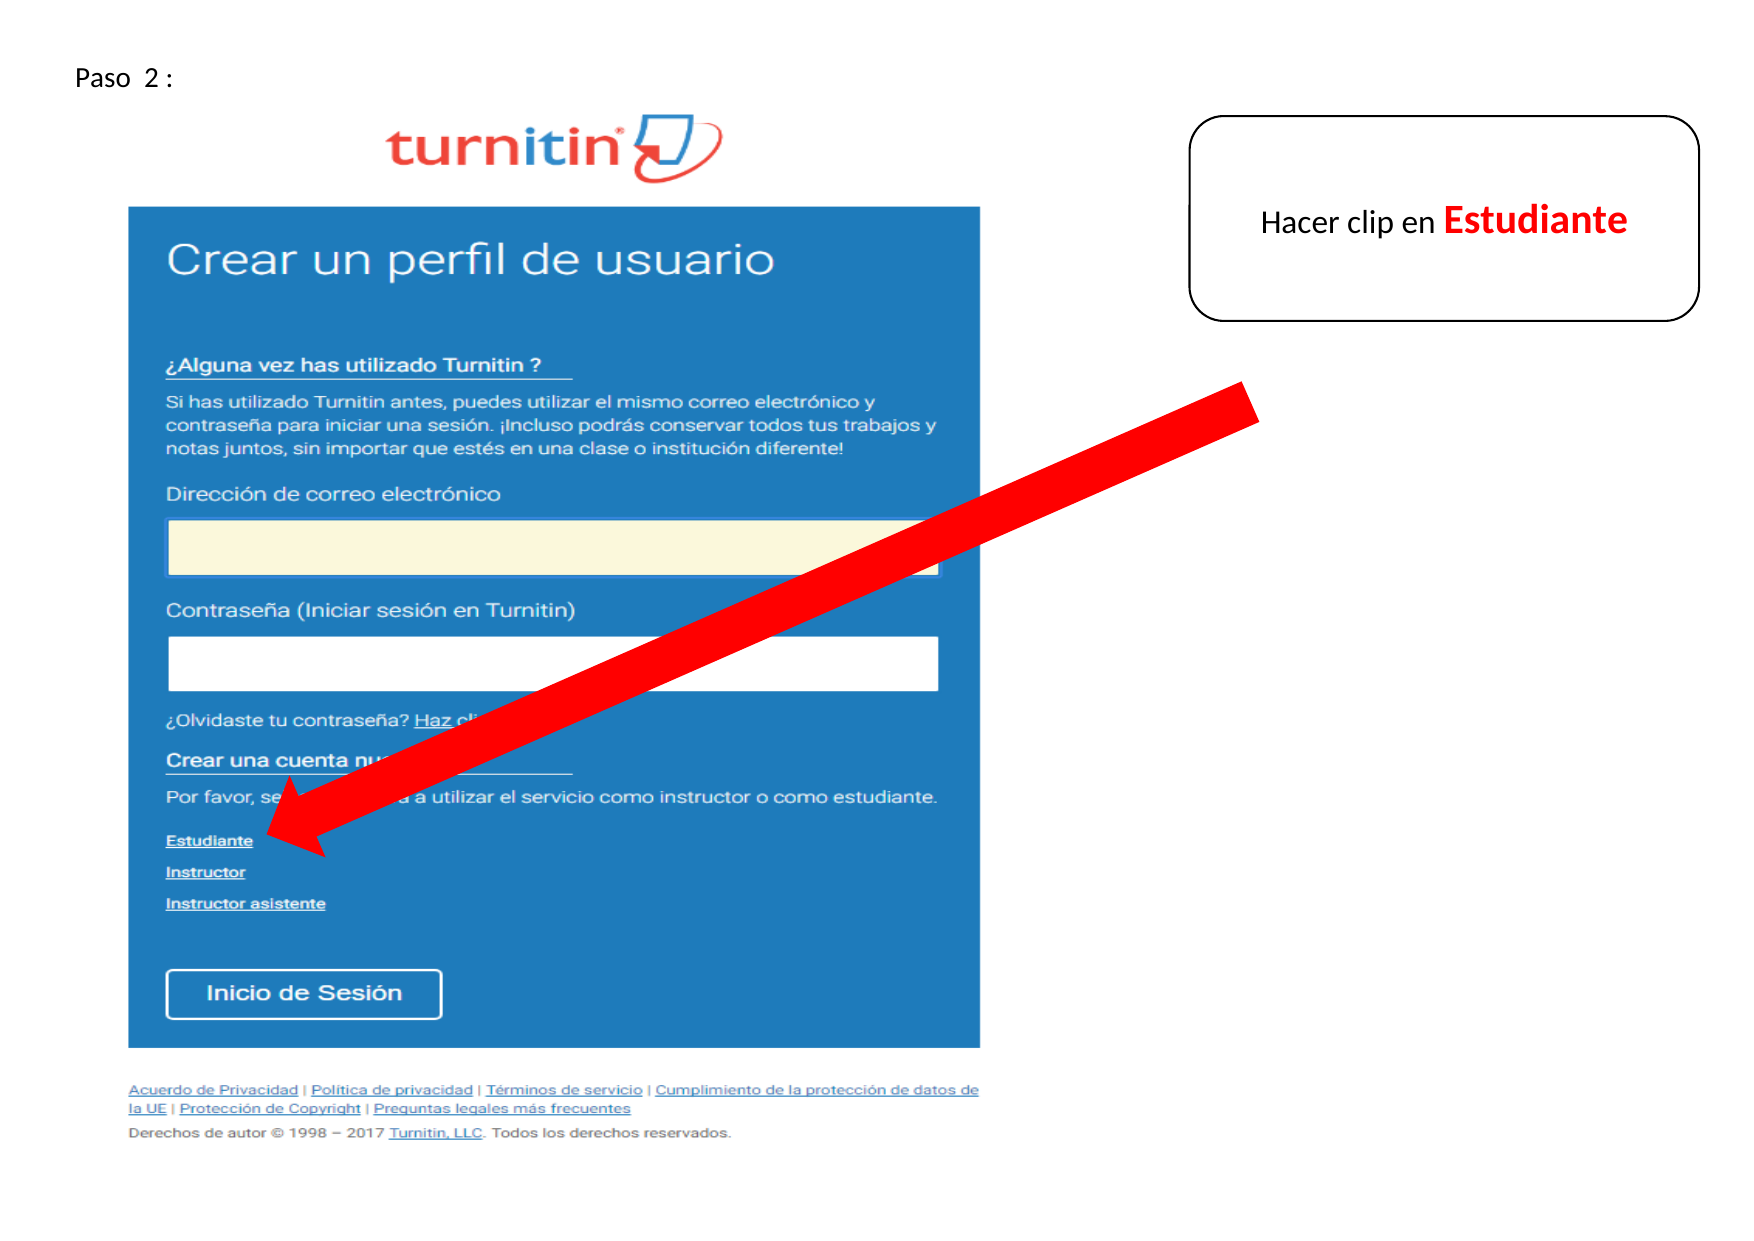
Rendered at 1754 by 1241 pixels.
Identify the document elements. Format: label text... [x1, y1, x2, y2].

text Paso 2 : [75, 59, 1679, 95]
picture [75, 114, 1035, 1165]
